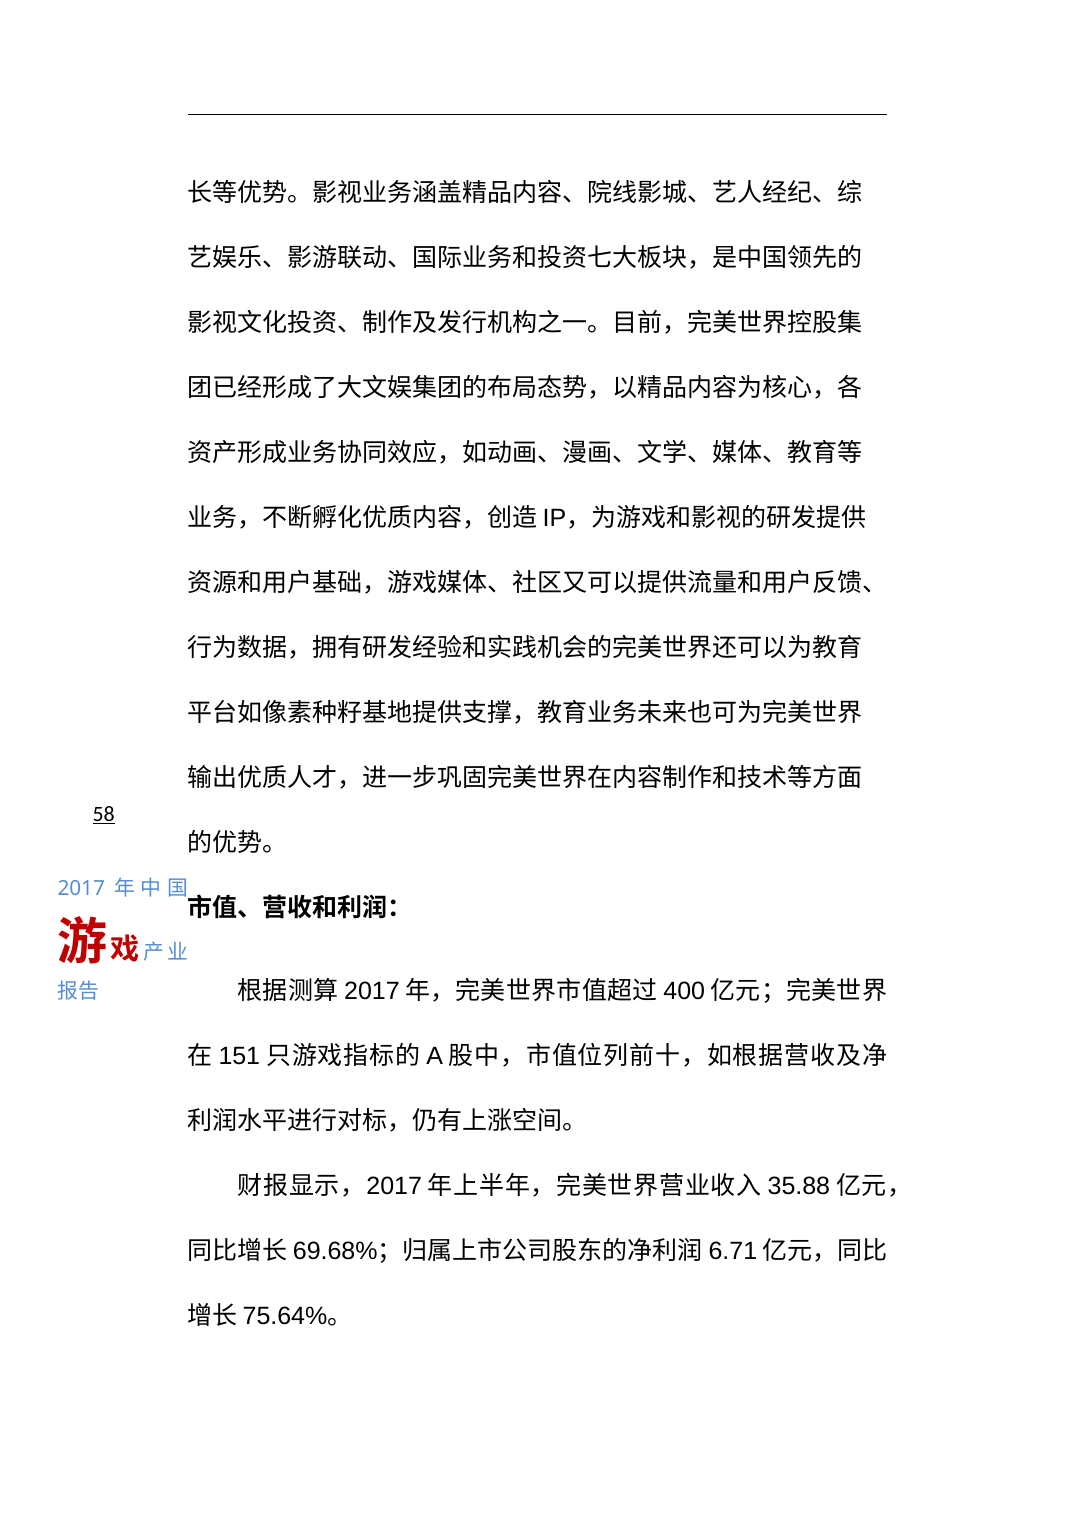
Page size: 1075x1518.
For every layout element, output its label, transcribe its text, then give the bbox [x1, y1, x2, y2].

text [187, 158, 887, 873]
text 市值、营收和利润： [187, 873, 887, 938]
text 根据测算2017年，完美世界市值超过400亿元；完美世界在151只游戏指标的A股中，市值位列前十，如根据营收及净利润水平进行对标，仍有上涨空间。 [187, 956, 887, 1151]
text 财报显示，2017年上半年，完美世界营业收入35.88亿元，同比增长69.68%；归属上市公司股东的净利润6.71亿元，同比增长75.64%。 [187, 1151, 887, 1346]
